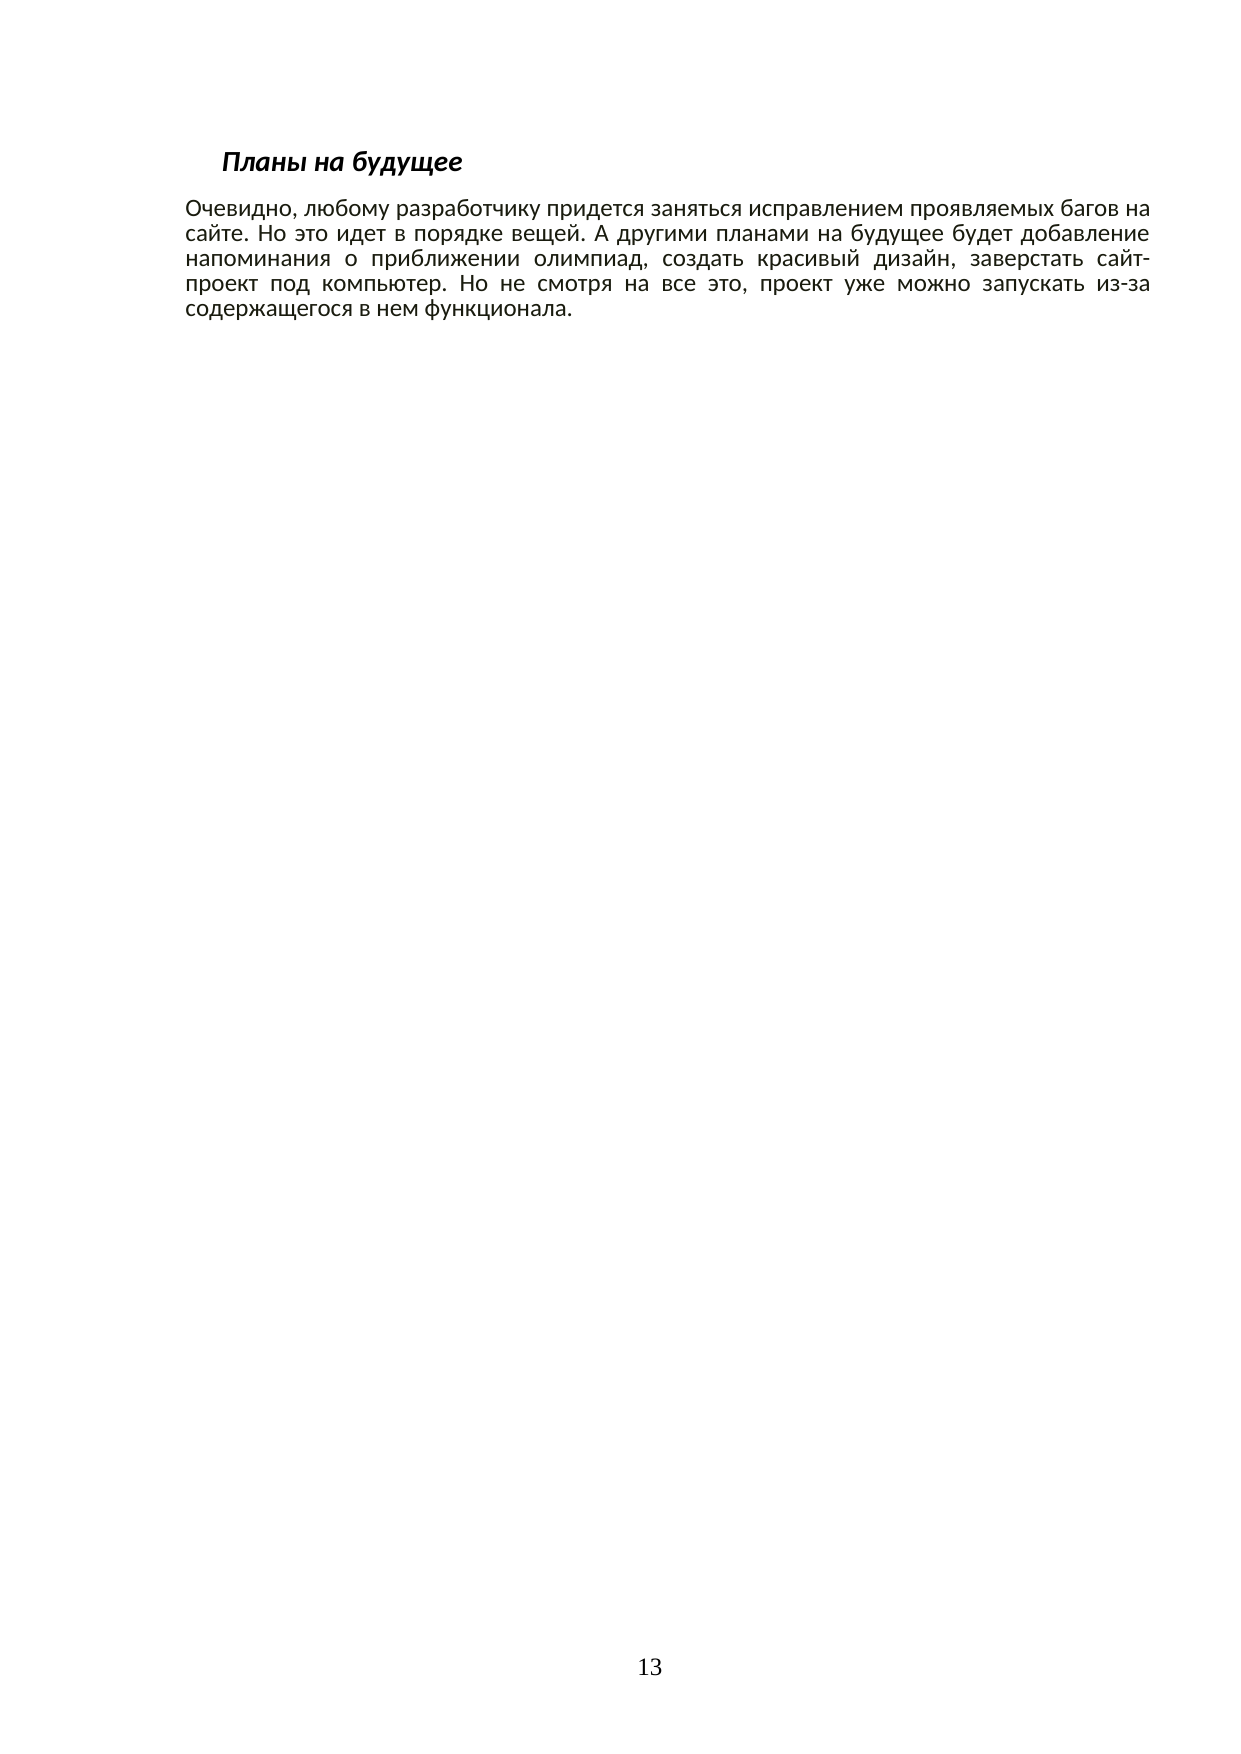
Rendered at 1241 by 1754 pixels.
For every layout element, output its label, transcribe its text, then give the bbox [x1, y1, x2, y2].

text Очевидно, любому разработчику придется заняться исправлением проявляемых багов на сайте. Но это идет в порядке вещей. А другими планами на будущее будет добавление напоминания о приближении олимпиад, создать красивый дизайн, заверстать сайт-проект под компьютер. Но не смотря на все это, проект уже можно запускать из-за содержащегося в нем функционала. [185, 197, 1152, 322]
text Планы на будущее [148, 143, 1152, 179]
